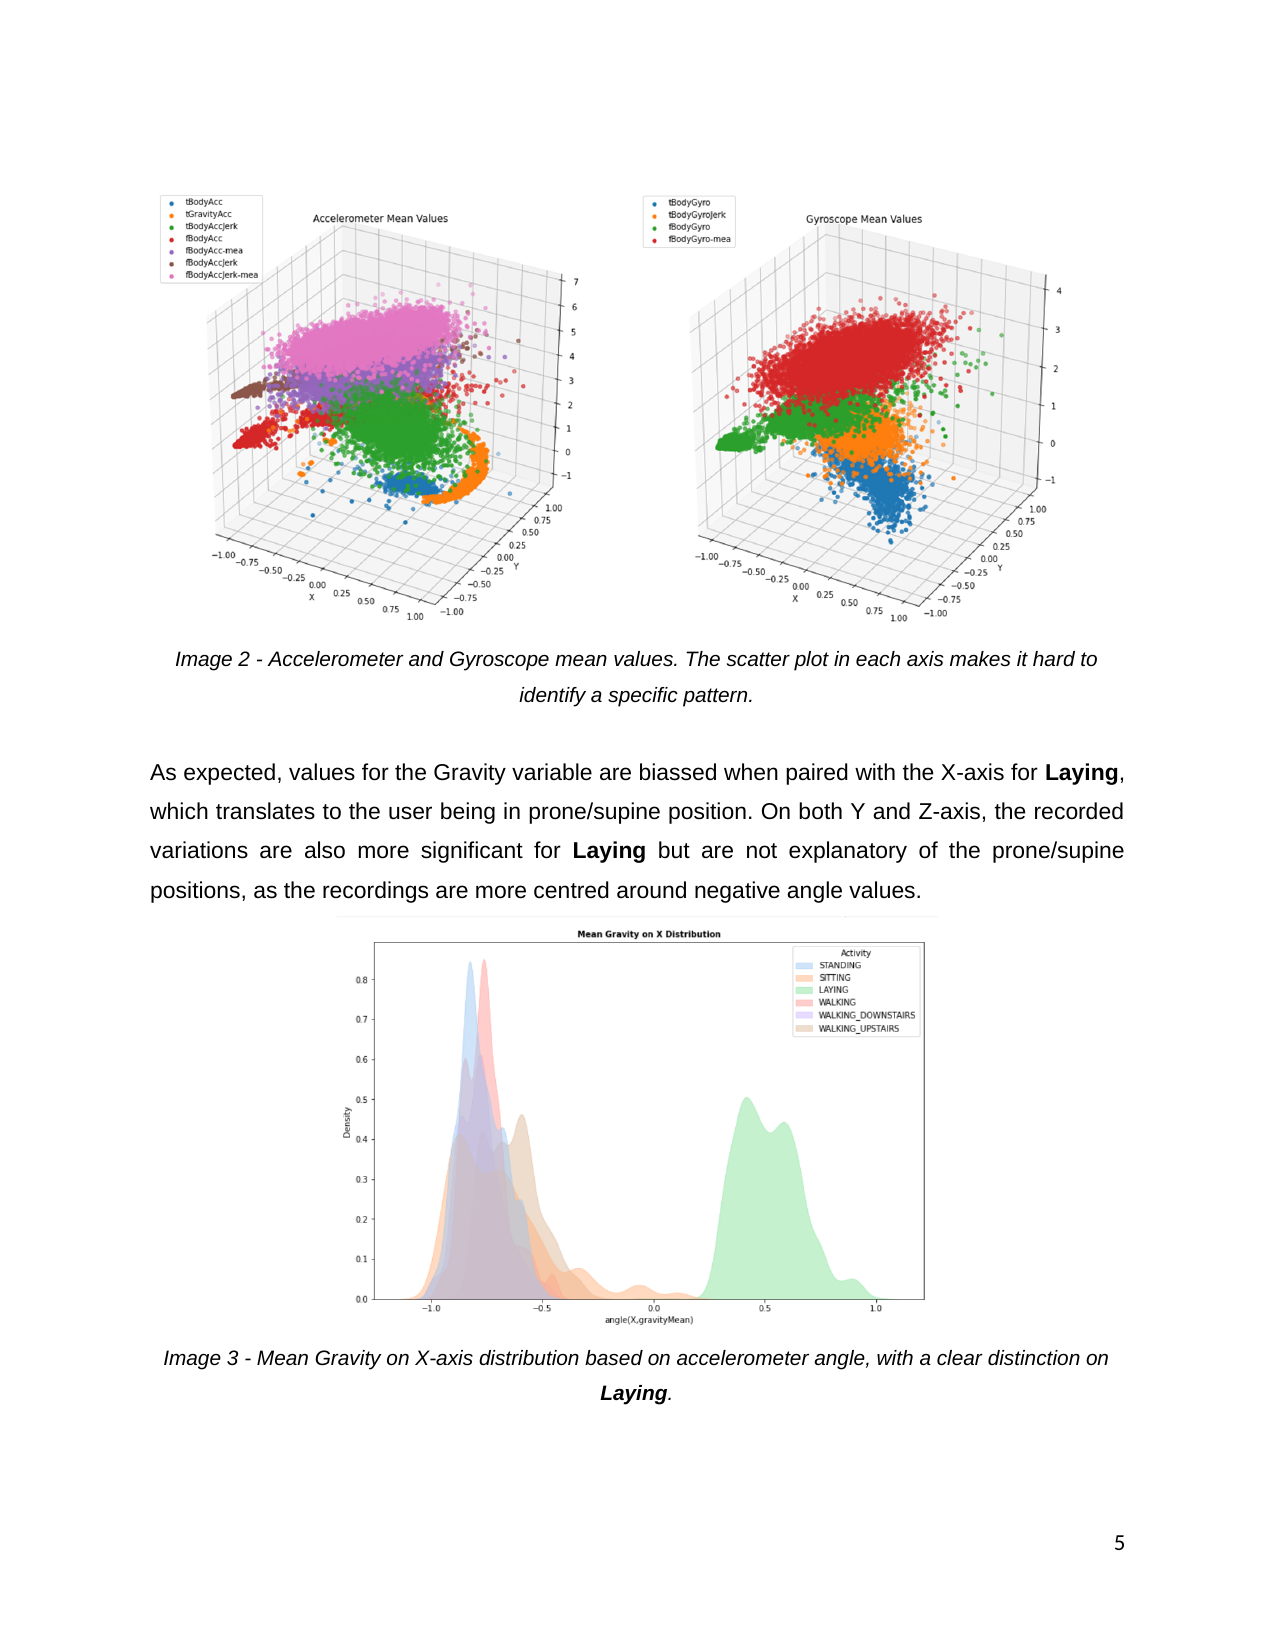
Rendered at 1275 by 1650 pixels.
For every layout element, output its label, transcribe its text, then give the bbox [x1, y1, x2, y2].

text Image 3 - Mean Gravity on X-axis distribution based on accelerometer angle, with a clear distinction on Laying. [150, 1345, 1125, 1405]
text As expected, values for the Gravity variable are biassed when paired with the X-axis for Laying, which translates to the user being in prone/supine position. On both Y and Z-axis, the recorded variations are also more significant for Laying but are not explanatory of the prone/supine positions, as the recordings are more centred around negative angle values. [150, 758, 1125, 903]
picture [150, 189, 1125, 634]
text Image 2 - Accelerometer and Gyroscope mean values. The scatter plot in each axis makes it hard to identify a specific pattern. [150, 647, 1125, 707]
picture [336, 916, 939, 1332]
